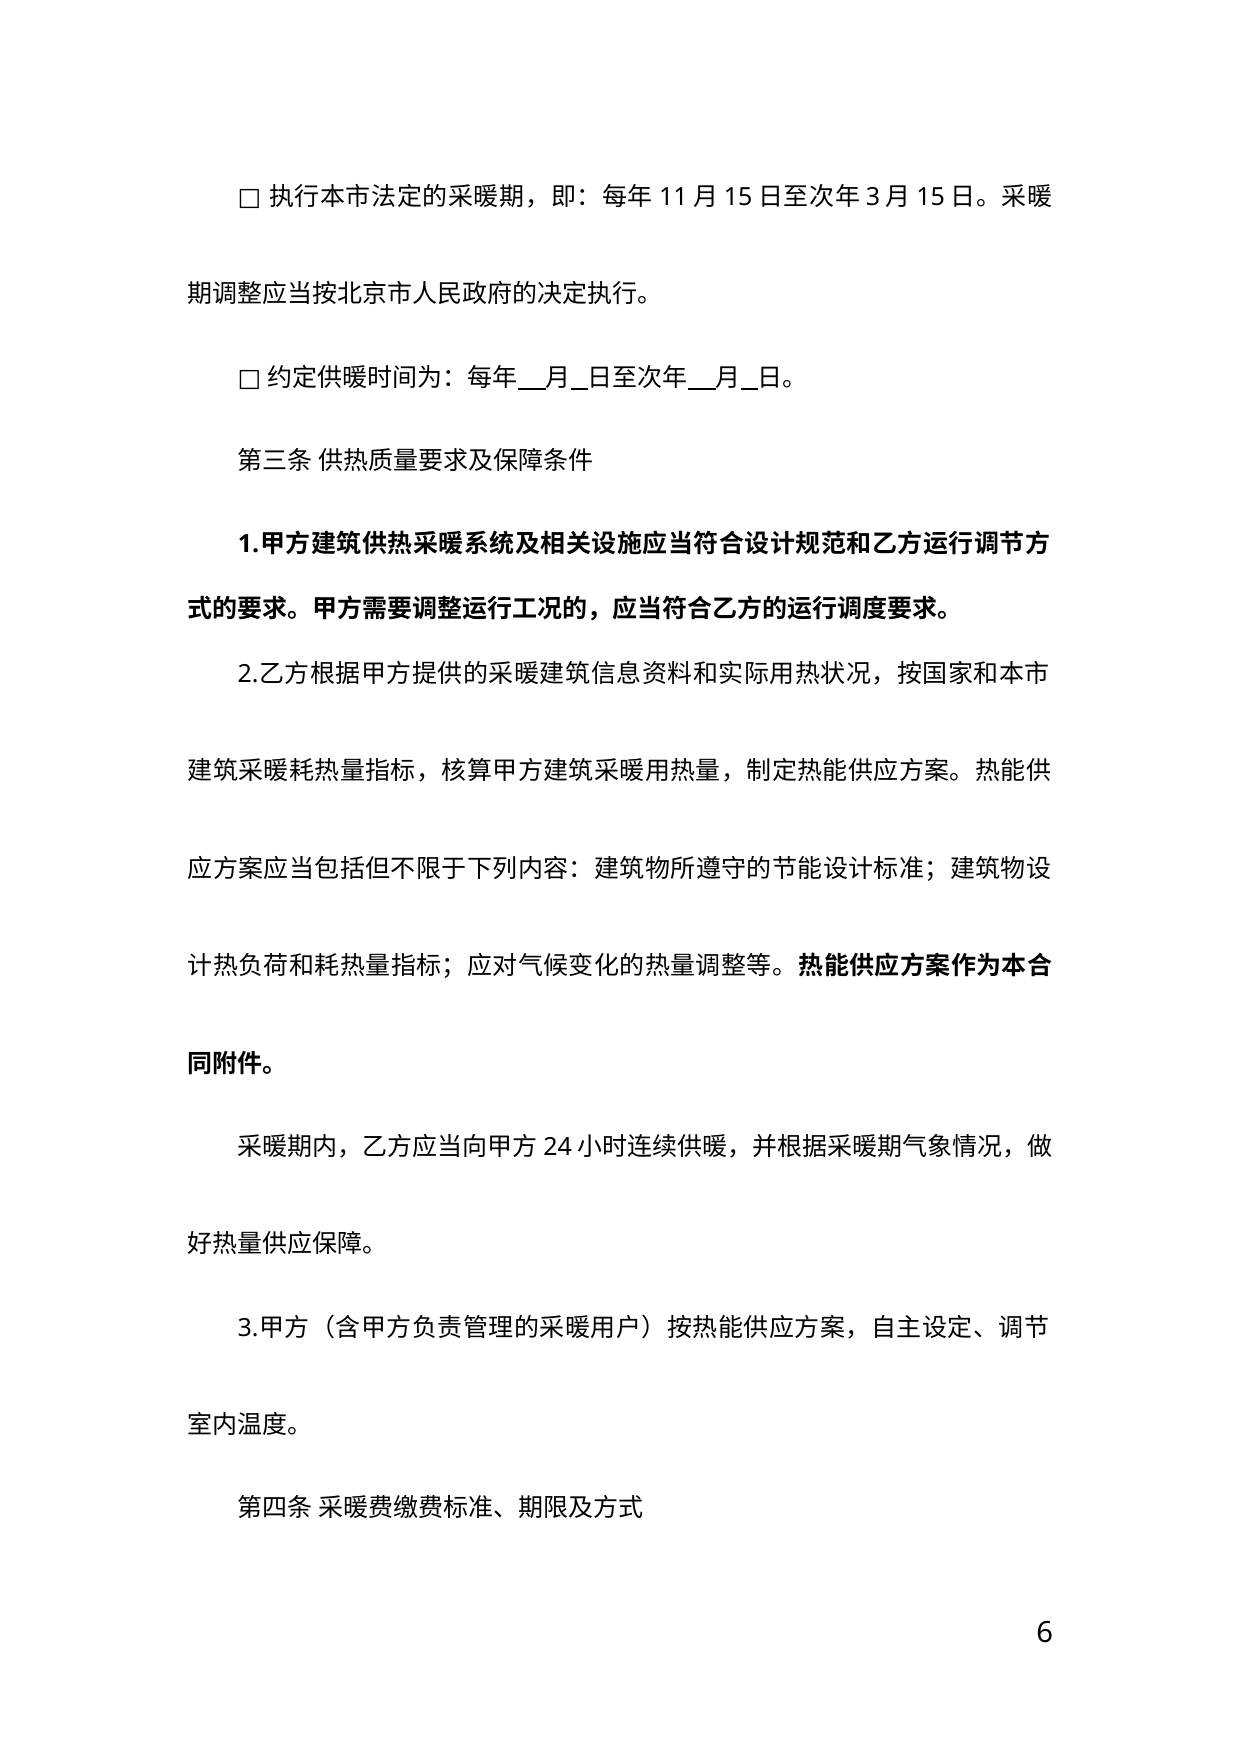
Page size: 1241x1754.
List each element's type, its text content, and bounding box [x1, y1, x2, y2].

text □ 约定供暖时间为：每年 月 日至次年 月 日。 [187, 343, 1053, 408]
text 1.甲方建筑供热采暖系统及相关设施应当符合设计规范和乙方运行调节方式的要求。甲方需要调整运行工况的，应当符合乙方的运行调度要求。 [187, 509, 1053, 639]
text □ 执行本市法定的采暖期，即：每年11月15日至次年3月15日。采暖期调整应当按北京市人民政府的决定执行。 [187, 162, 1053, 324]
text 第三条 供热质量要求及保障条件 [187, 426, 1053, 491]
text 第四条 采暖费缴费标准、期限及方式 [187, 1473, 1053, 1538]
text 3.甲方（含甲方负责管理的采暖用户）按热能供应方案，自主设定、调节室内温度。 [187, 1293, 1053, 1455]
text 2.乙方根据甲方提供的采暖建筑信息资料和实际用热状况，按国家和本市建筑采暖耗热量指标，核算甲方建筑采暖用热量，制定热能供应方案。热能供应方案应当包括但不限于下列内容：建筑物所遵守的节能设计标准；建筑物设计热负荷和耗热量指标；应对气候变化的热量调整等。热能供应方案作为本合同附件。 [187, 639, 1053, 1094]
text 采暖期内，乙方应当向甲方24小时连续供暖，并根据采暖期气象情况，做好热量供应保障。 [187, 1112, 1053, 1274]
